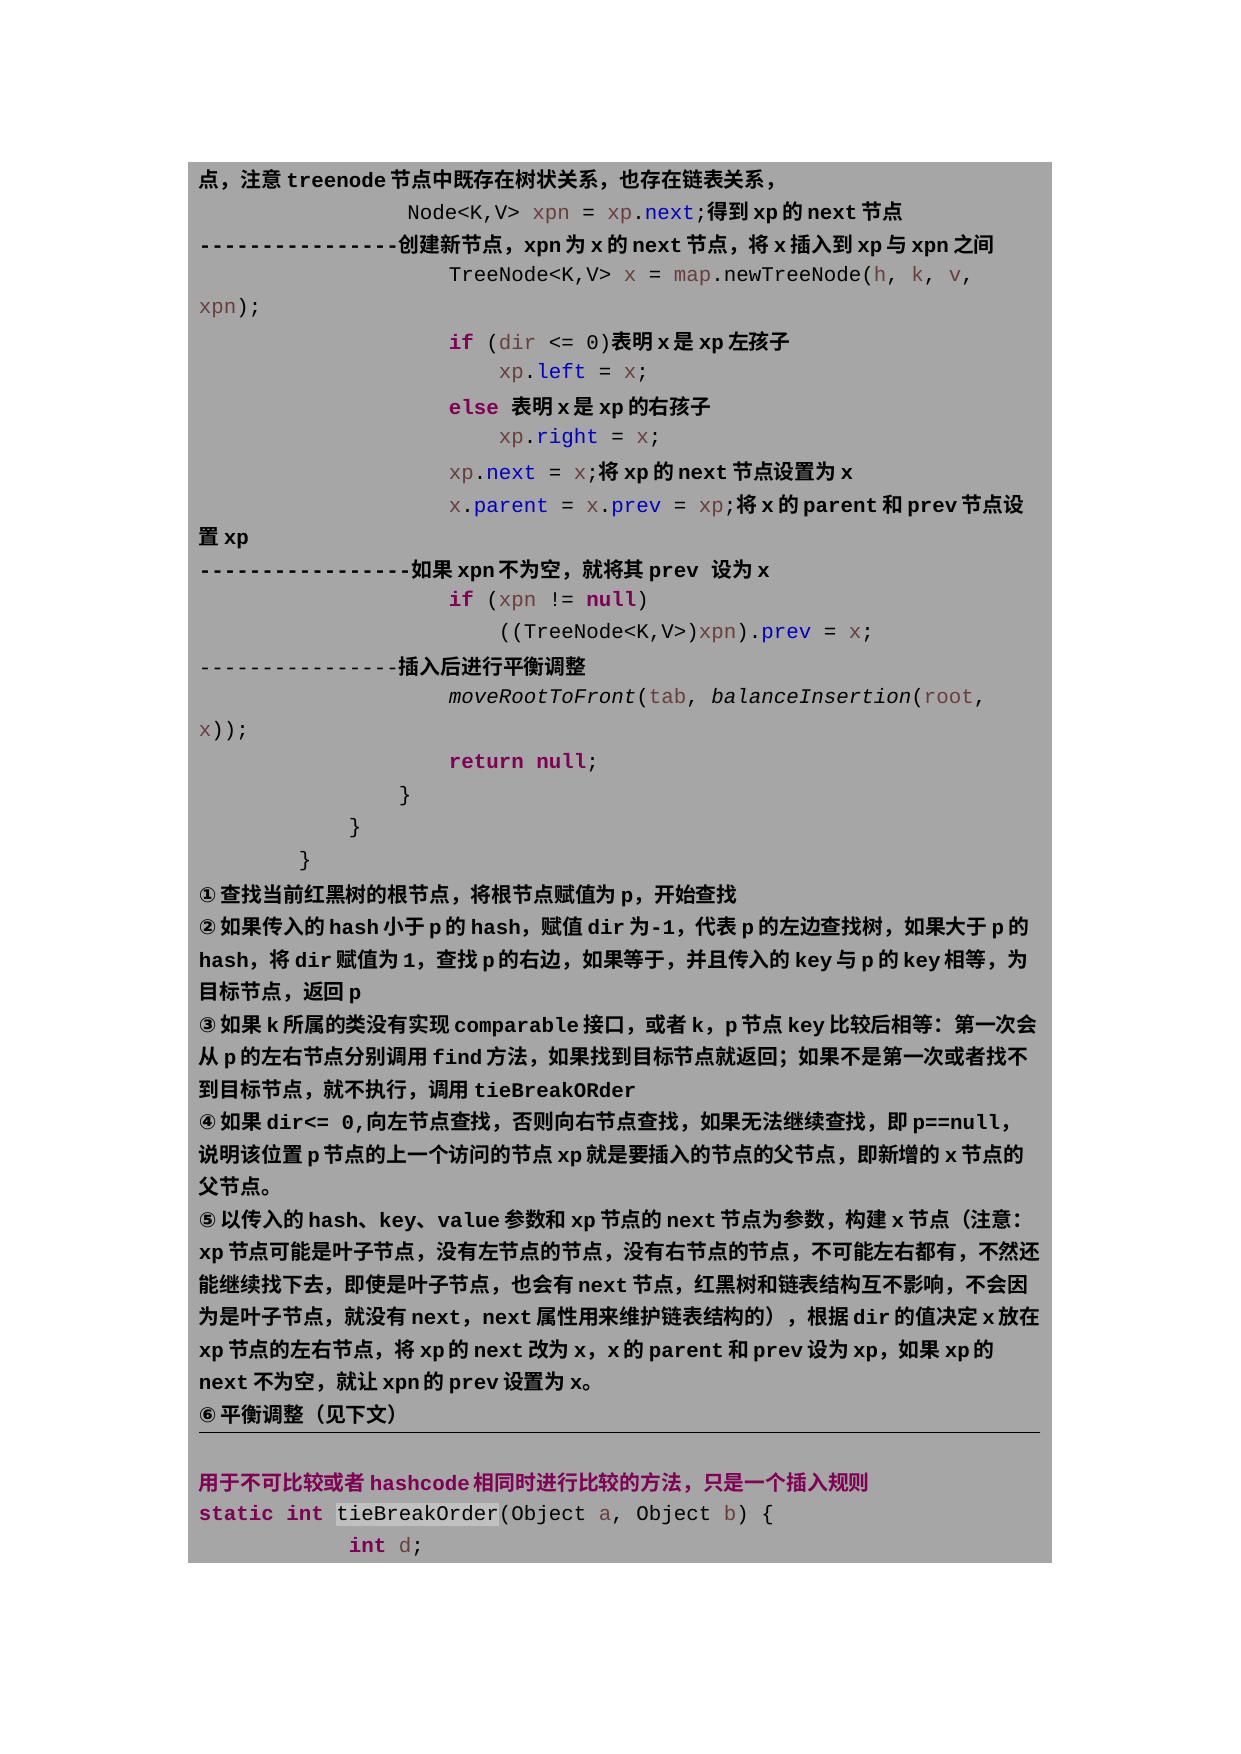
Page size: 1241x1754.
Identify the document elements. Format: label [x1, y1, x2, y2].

table_cell [188, 162, 1052, 1563]
